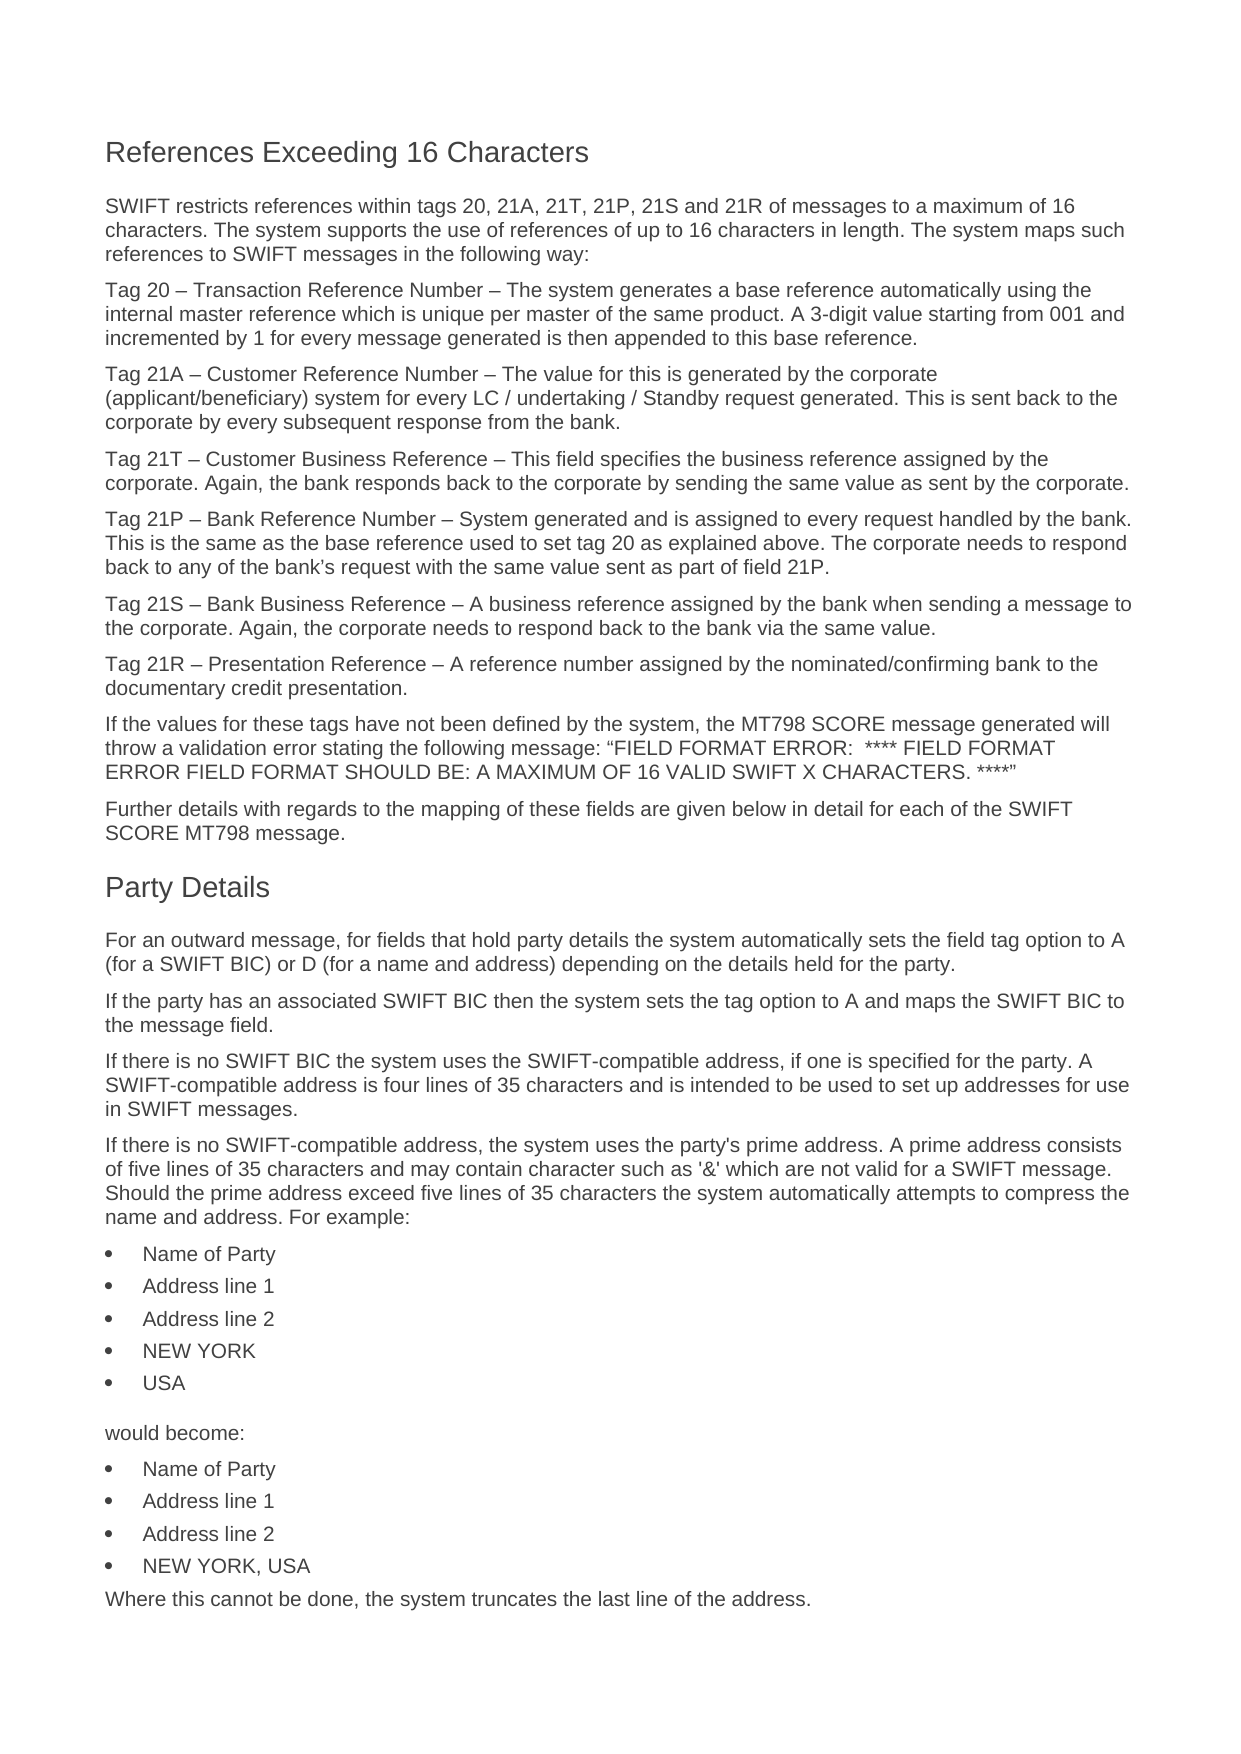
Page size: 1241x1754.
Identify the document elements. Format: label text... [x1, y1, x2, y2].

text Address line 2 [105, 1522, 1135, 1546]
text SWIFT restricts references within tags 20, 21A, 21T, 21P, 21S and 21R of messages to a maximum of 16 characters. The system supports the use of references of up to 16 characters in length. The system maps such references to SWIFT messages in the following way: [105, 193, 1135, 265]
text would become: [105, 1420, 1135, 1444]
text Address line 2 [105, 1306, 1135, 1331]
text Tag 21R – Presentation Reference – A reference number assigned by the nominated/confirming bank to the documentary credit presentation. [105, 652, 1135, 700]
text Tag 21P – Bank Reference Number – System generated and is assigned to every request handled by the bank. This is the same as the base reference used to set tag 20 as explained above. The corporate needs to respond back to any of the bank’s request with the same value sent as part of field 21P. [105, 507, 1135, 579]
text Address line 1 [105, 1489, 1135, 1513]
text Tag 21T – Customer Business Reference – This field specifies the business reference assigned by the corporate. Again, the bank responds back to the corporate by sending the same value as sent by the corporate. [105, 447, 1135, 494]
text NEW YORK [105, 1339, 1135, 1363]
text Further details with regards to the mapping of these fields are given below in detail for each of the SWIFT SCORE MT798 message. [105, 797, 1135, 844]
text Tag 20 – Transaction Reference Number – The system generates a base reference automatically using the internal master reference which is unique per master of the same product. A 3-digit value starting from 001 and incremented by 1 for every message generated is then appended to this base reference. [105, 278, 1135, 350]
text Name of Party [105, 1457, 1135, 1481]
text USA [105, 1371, 1135, 1395]
text If there is no SWIFT-compatible address, the system uses the party's prime address. A prime address consists of five lines of 35 characters and may contain character such as '&' which are not valid for a SWIFT message. Should the prime address exceed five lines of 35 characters the system automatically attempts to compress the name and address. For example: [105, 1133, 1135, 1229]
text For an outward message, for fields that hold party details the system automatically sets the field tag option to A (for a SWIFT BIC) or D (for a name and address) depending on the details held for the party. [105, 928, 1135, 976]
text Tag 21S – Bank Business Reference – A business reference assigned by the bank when sending a message to the corporate. Again, the corporate needs to respond back to the bank via the same value. [105, 591, 1135, 639]
text Where this cannot be done, the system truncates the last line of the address. [105, 1586, 1135, 1610]
text NEW YORK, USA [105, 1554, 1135, 1578]
text Tag 21A – Customer Reference Number – The value for this is generated by the corporate (applicant/beneficiary) system for every LC / undertaking / Standby request generated. This is sent back to the corporate by every subsequent response from the bank. [105, 362, 1135, 434]
subtitle Party Details [105, 869, 1135, 903]
text Name of Party [105, 1242, 1135, 1266]
subtitle References Exceeding 16 Characters [105, 135, 1135, 168]
text If the party has an associated SWIFT BIC then the system sets the tag option to A and maps the SWIFT BIC to the message field. [105, 988, 1135, 1036]
text Address line 1 [105, 1274, 1135, 1298]
text If there is no SWIFT BIC the system uses the SWIFT-compatible address, if one is specified for the party. A SWIFT-compatible address is four lines of 35 characters and is intended to be used to set up addresses for use in SWIFT messages. [105, 1049, 1135, 1121]
text If the values for these tags have not been defined by the system, the MT798 SCORE message generated will throw a validation error stating the following message: “FIELD FORMAT ERROR: **** FIELD FORMAT ERROR FIELD FORMAT SHOULD BE: A MAXIMUM OF 16 VALID SWIFT X CHARACTERS. ****” [105, 712, 1135, 784]
